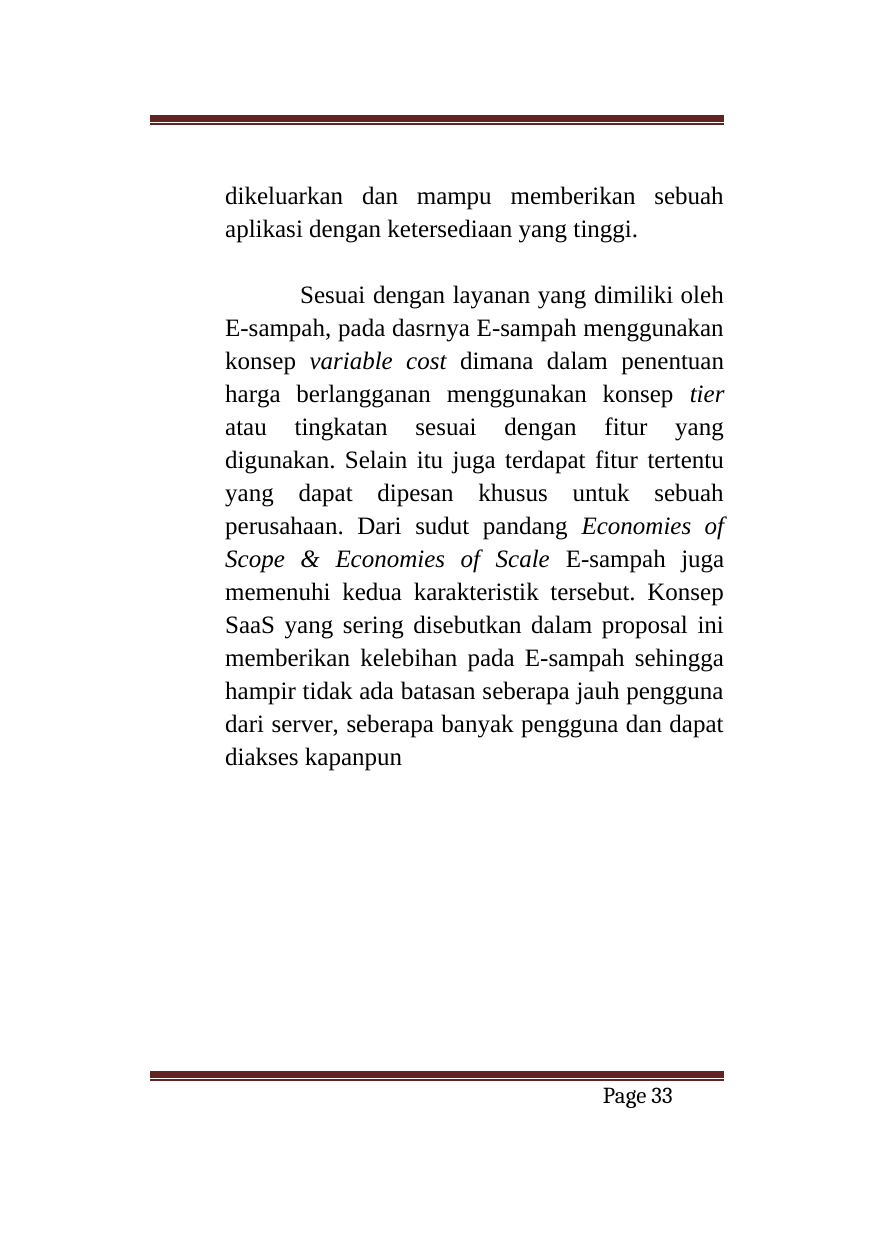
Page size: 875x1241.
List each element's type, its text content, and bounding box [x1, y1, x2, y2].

list Sesuai dengan layanan yang dimiliki oleh E-sampah, pada dasrnya E-sampah menggunakan konsep variable cost dimana dalam penentuan harga berlangganan menggunakan konsep tier atau tingkatan sesuai dengan fitur yang digunakan. Selain itu juga terdapat fitur tertentu yang dapat dipesan khusus untuk sebuah perusahaan. Dari sudut pandang Economies of Scope & Economies of Scale E-sampah juga memenuhi kedua karakteristik tersebut. Konsep SaaS yang sering disebutkan dalam proposal ini memberikan kelebihan pada E-sampah sehingga hampir tidak ada batasan seberapa jauh pengguna dari server, seberapa banyak pengguna dan dapat diakses kapanpun [225, 280, 724, 771]
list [225, 181, 724, 243]
